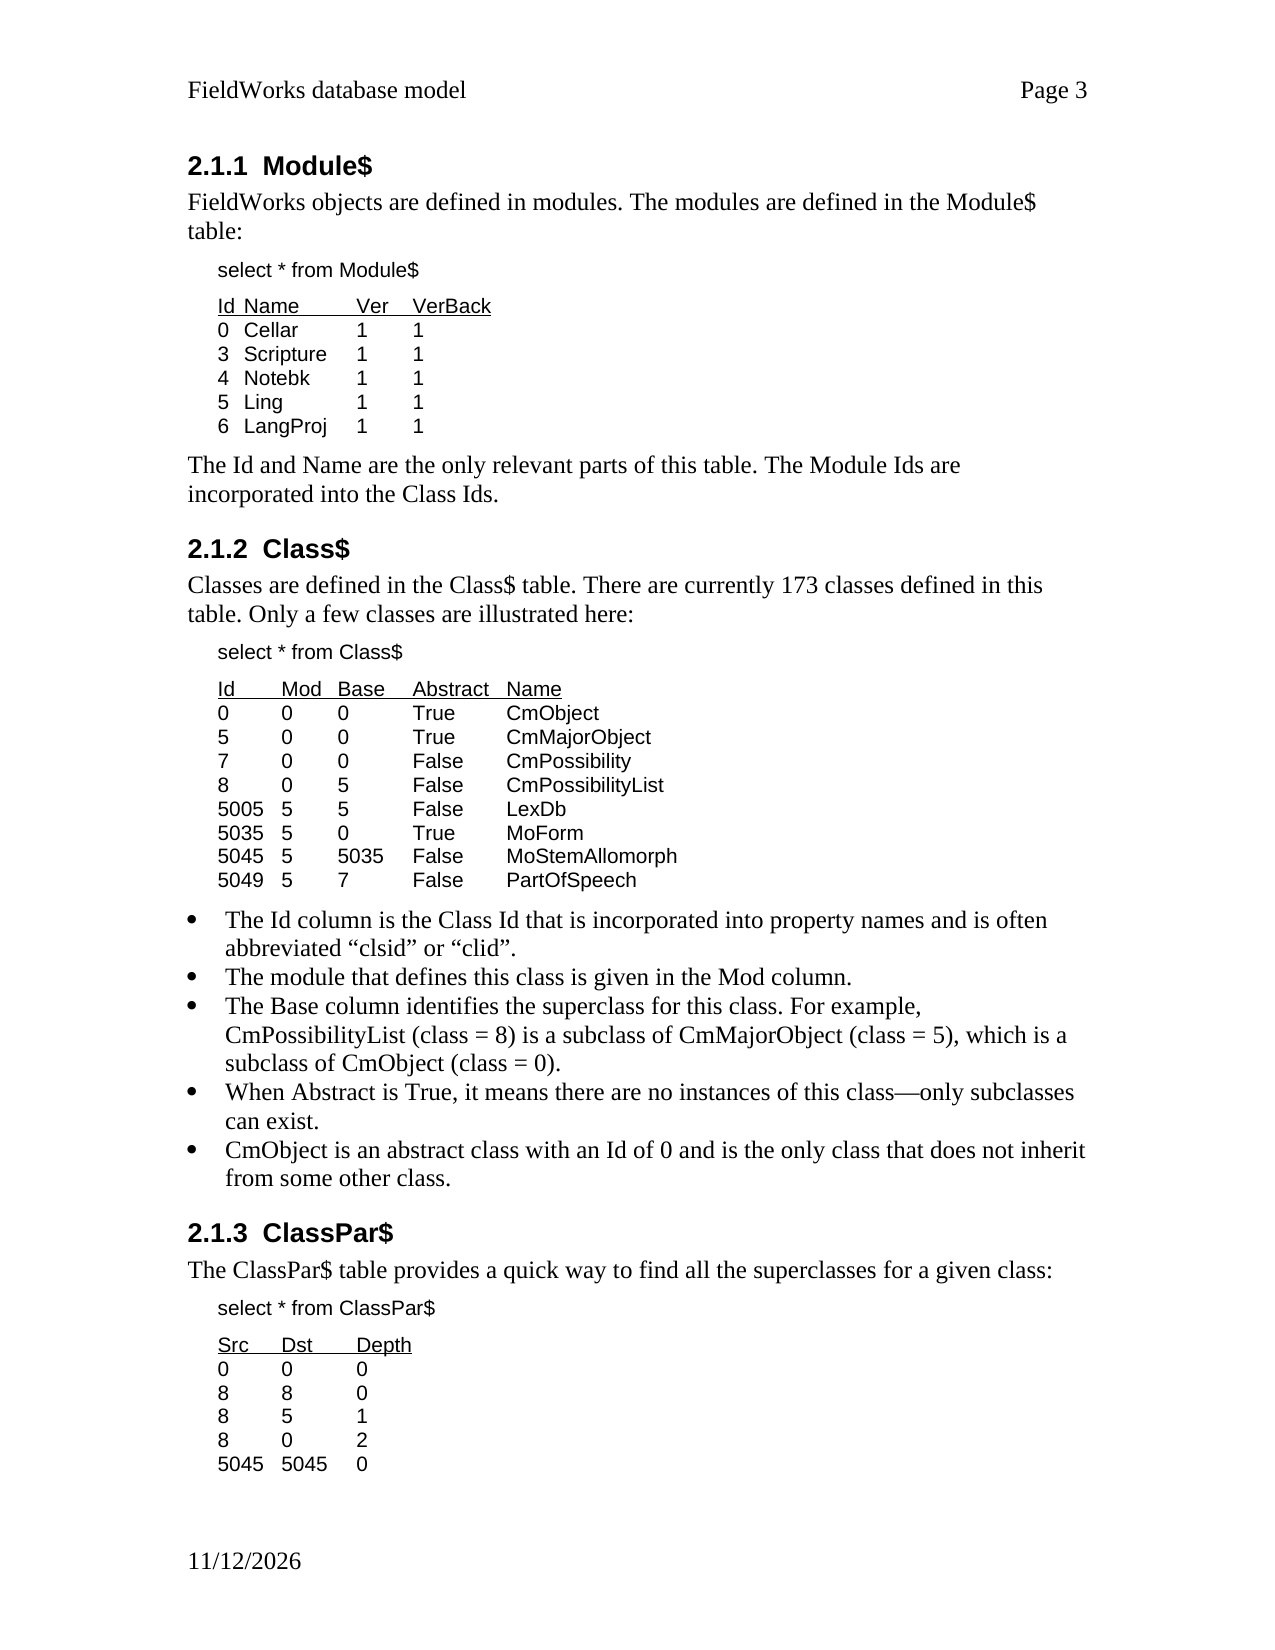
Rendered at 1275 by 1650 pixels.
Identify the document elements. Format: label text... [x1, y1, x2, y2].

list The Id column is the Class Id that is incorporated into property names and is often abbreviated “clsid” or “clid”. [187, 905, 1087, 962]
text The ClassPar$ table provides a quick way to find all the superclasses for a given class: [187, 1255, 1087, 1283]
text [217, 1332, 1087, 1476]
text FieldWorks objects are defined in modules. The modules are defined in the Module$ table: [187, 187, 1087, 245]
text Id Mod Base Abstract Name 0 0 0 True CmObject 5 0 0 True CmMajorObject 7 0 0 False CmPossibility 8 0 5 False CmPossibilityList 5005 5 5 False LexDb 5035 5 0 True MoForm 5045 5 5035 False MoStemAllomorph 5049 5 7 False PartOfSpeech [217, 677, 1087, 892]
list The module that defines this class is given in the Mod column. [187, 962, 1087, 991]
list When Abstract is True, it means there are no instances of this class—only subclasses can exist. [187, 1077, 1087, 1135]
text select * from ClassPar$ [217, 1296, 1087, 1320]
list The Base column identifies the superclass for this class. For example, CmPossibilityList (class = 8) is a subclass of CmMajorObject (class = 5), which is a subclass of CmObject (class = 0). [187, 991, 1087, 1077]
subtitle Module$ [187, 150, 1087, 181]
text select * from Class$ [217, 640, 1087, 664]
text Classes are defined in the Class$ table. There are currently 173 classes defined in this table. Only a few classes are illustrated here: [187, 570, 1087, 628]
text select * from Module$ [217, 257, 1087, 281]
subtitle Class$ [187, 533, 1087, 564]
list CmObject is an abstract class with an Id of 0 and is the only class that does not inherit from some other class. [187, 1135, 1087, 1192]
text Id Name Ver VerBack 0 Cellar 1 1 3 Scripture 1 1 4 Notebk 1 1 5 Ling 1 1 6 LangProj 1 1 [217, 294, 1087, 438]
subtitle ClassPar$ [187, 1217, 1087, 1248]
text The Id and Name are the only relevant parts of this table. The Module Ids are incorporated into the Class Ids. [187, 450, 1087, 508]
